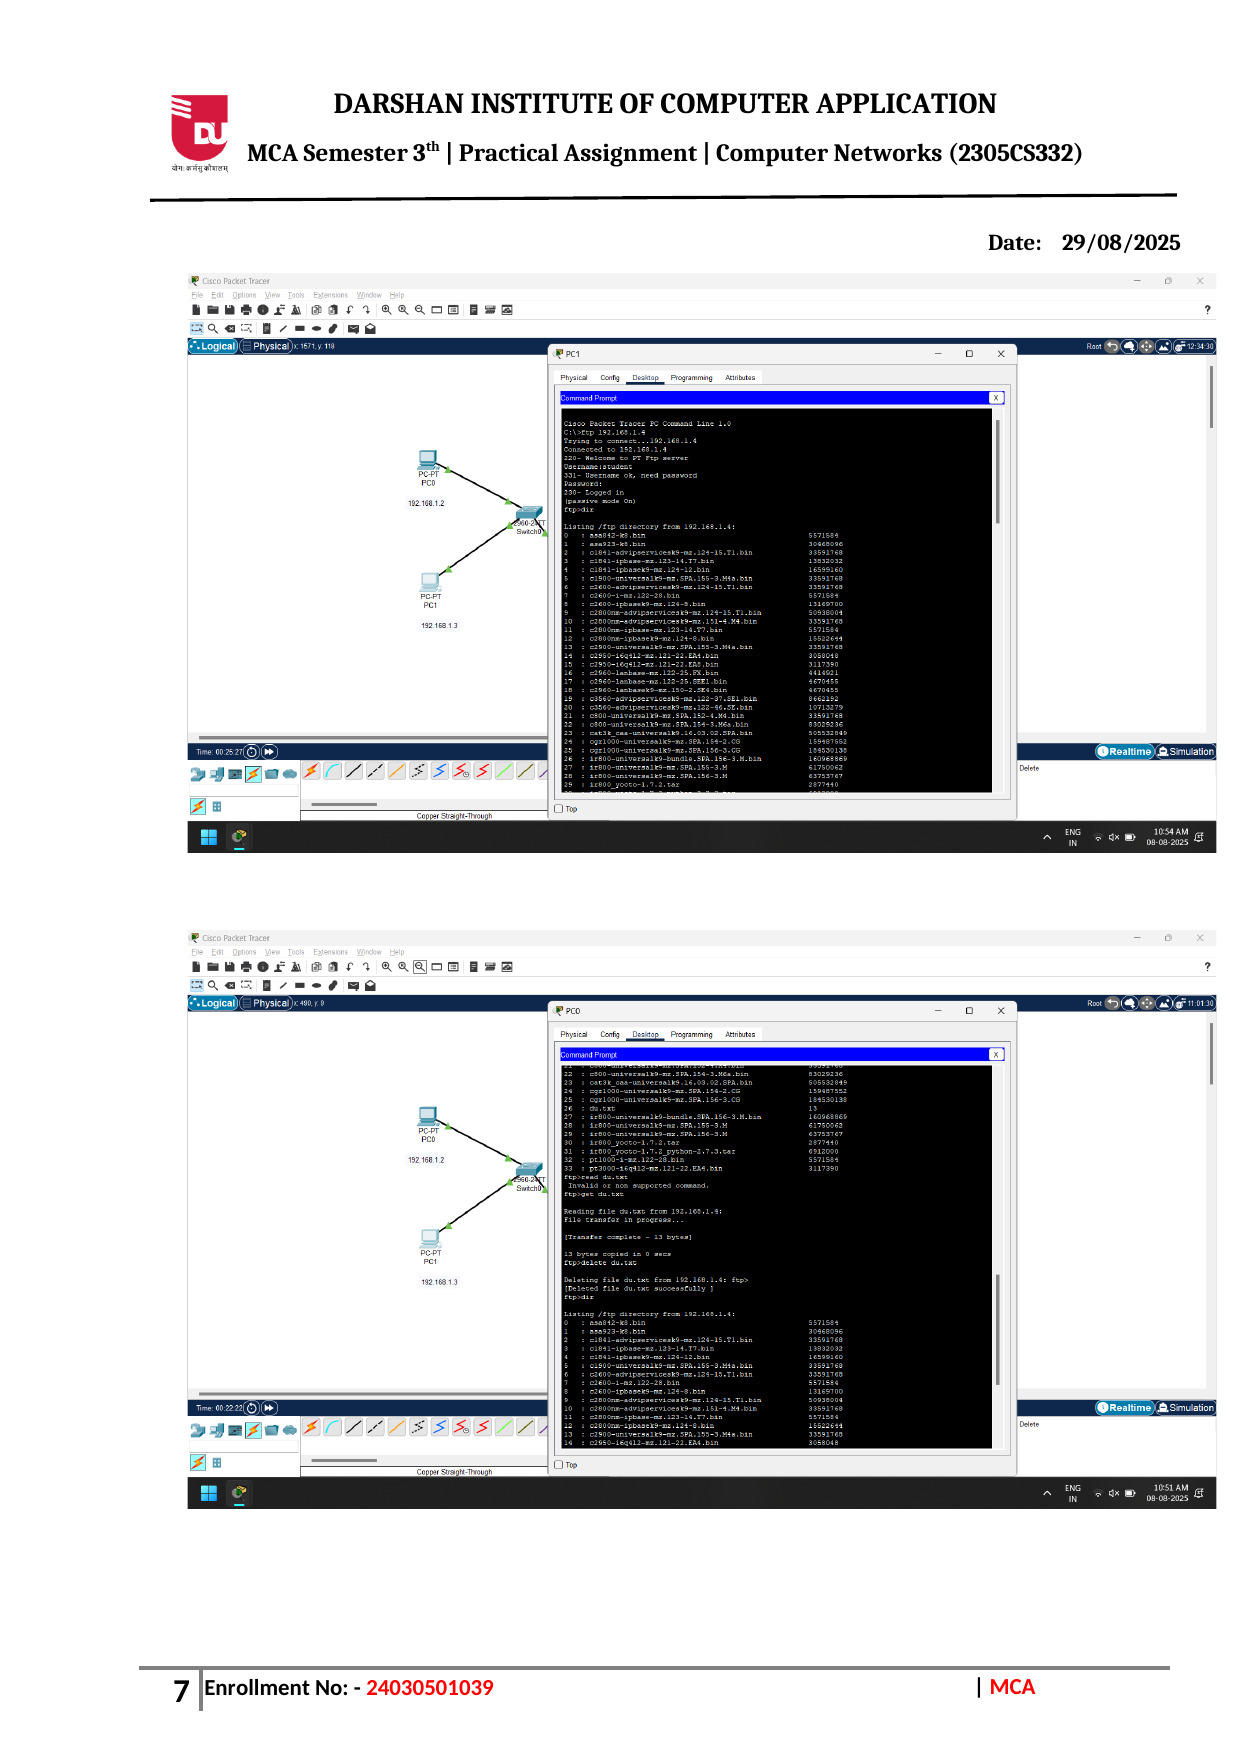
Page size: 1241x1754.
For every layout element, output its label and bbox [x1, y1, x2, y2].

picture [187, 930, 1217, 1509]
picture [150, 70, 242, 197]
picture [215, 343, 223, 351]
picture [187, 273, 1217, 853]
picture [215, 1000, 223, 1008]
